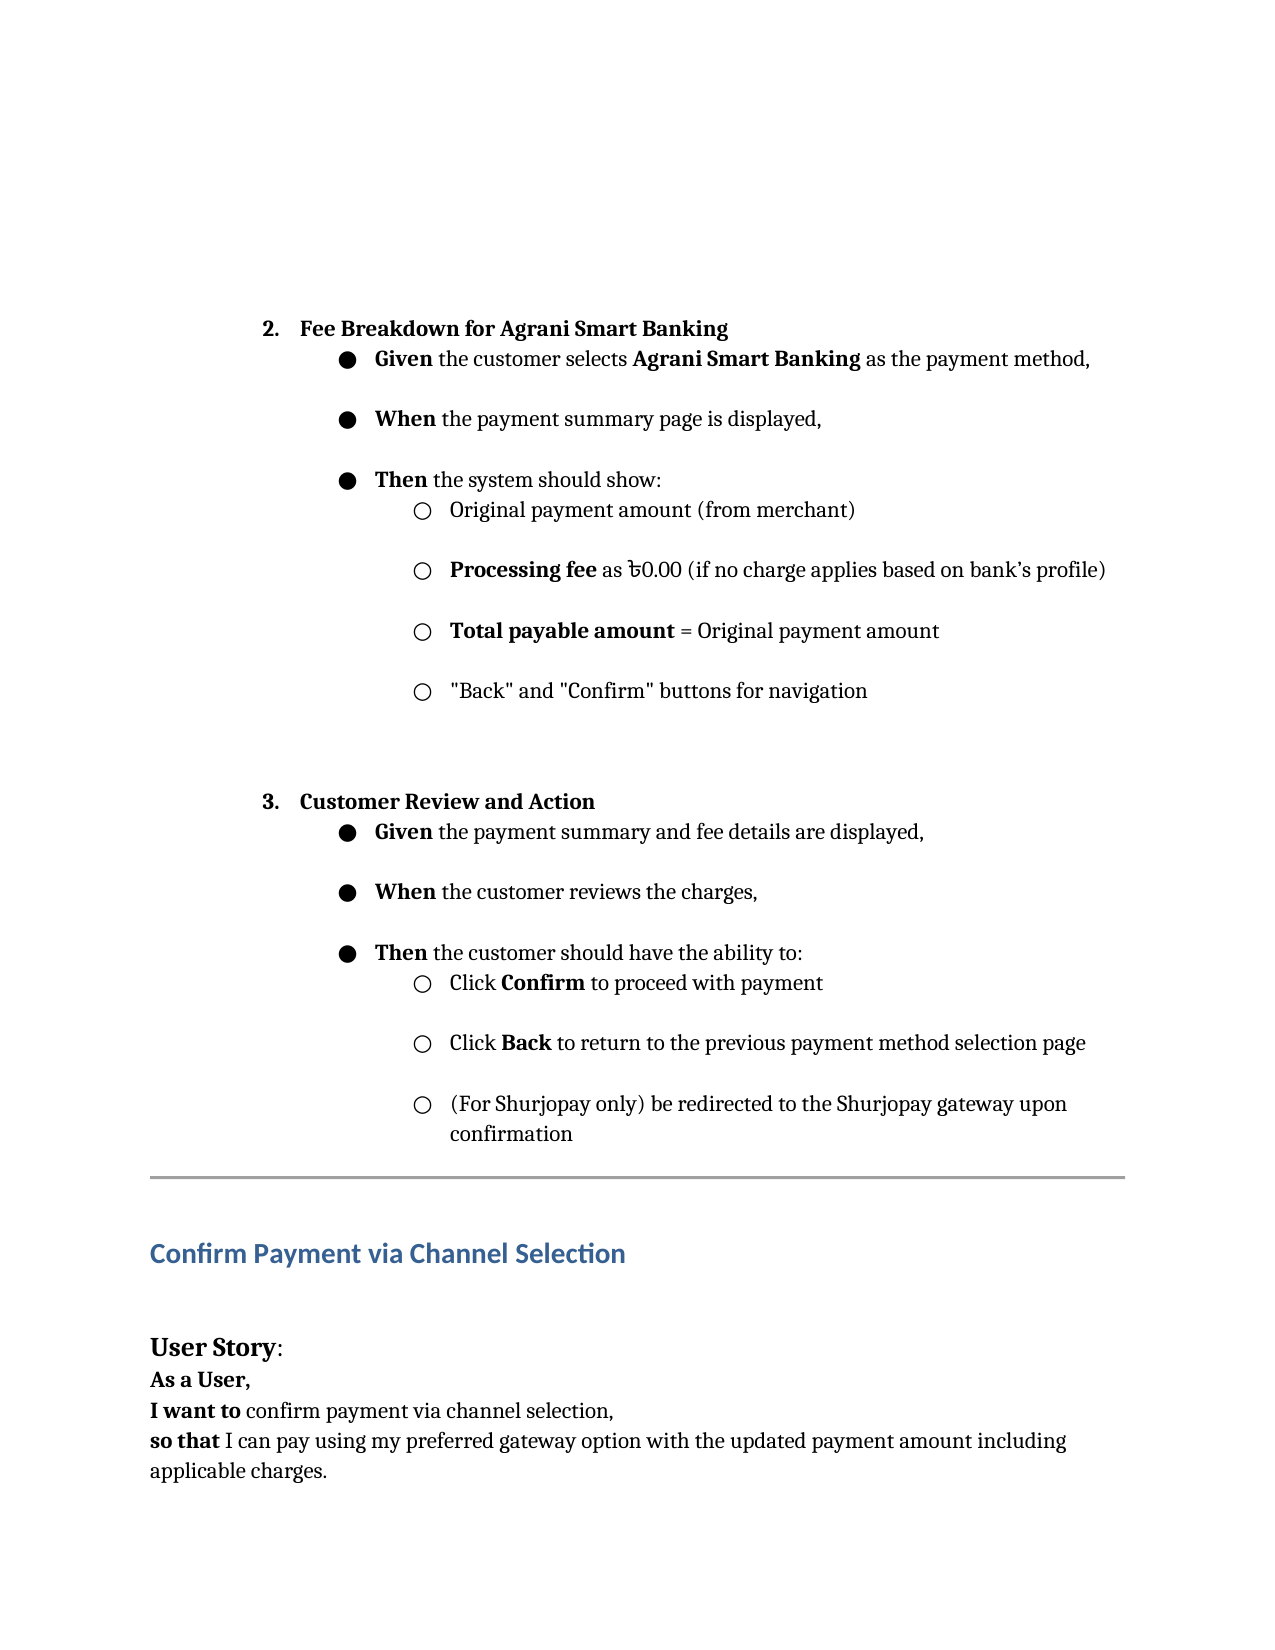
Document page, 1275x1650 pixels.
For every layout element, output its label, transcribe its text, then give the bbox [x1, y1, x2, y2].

list When the payment summary page is displayed, [337, 406, 1125, 463]
list Then the customer should have the ability to: [337, 939, 1125, 966]
list Then the system should show: [337, 467, 1125, 493]
text I want to confirm payment via channel selection, [150, 1397, 1125, 1424]
text so that I can pay using my preferred gateway option with the updated payment amount including applicable charges. [150, 1428, 1125, 1484]
list Click Confirm to proceed with payment [412, 970, 1125, 1026]
list Customer Review and Action [262, 788, 1125, 815]
list Fee Breakdown for Agrani Smart Banking [262, 316, 1125, 342]
list Given the payment summary and fee details are displayed, [337, 819, 1125, 875]
list Click Back to return to the previous payment method selection page [412, 1030, 1125, 1087]
list Total payable amount = Original payment amount [412, 618, 1125, 674]
subtitle Confirm Payment via Channel Selection [150, 1235, 1125, 1271]
list "Back" and "Confirm" buttons for navigation [412, 678, 1125, 704]
list Given the customer selects Agrani Smart Banking as the payment method, [337, 346, 1125, 402]
list Processing fee as ৳0.00 (if no charge applies based on bank’s profile) [412, 557, 1125, 614]
text User Story: [150, 1332, 1125, 1363]
list (For Shurjopay only) be redirected to the Shurjopay gateway upon confirmation [412, 1091, 1125, 1147]
list Original payment amount (from merchant) [412, 497, 1125, 553]
text As a User, [150, 1367, 1125, 1394]
list When the customer reviews the charges, [337, 879, 1125, 936]
